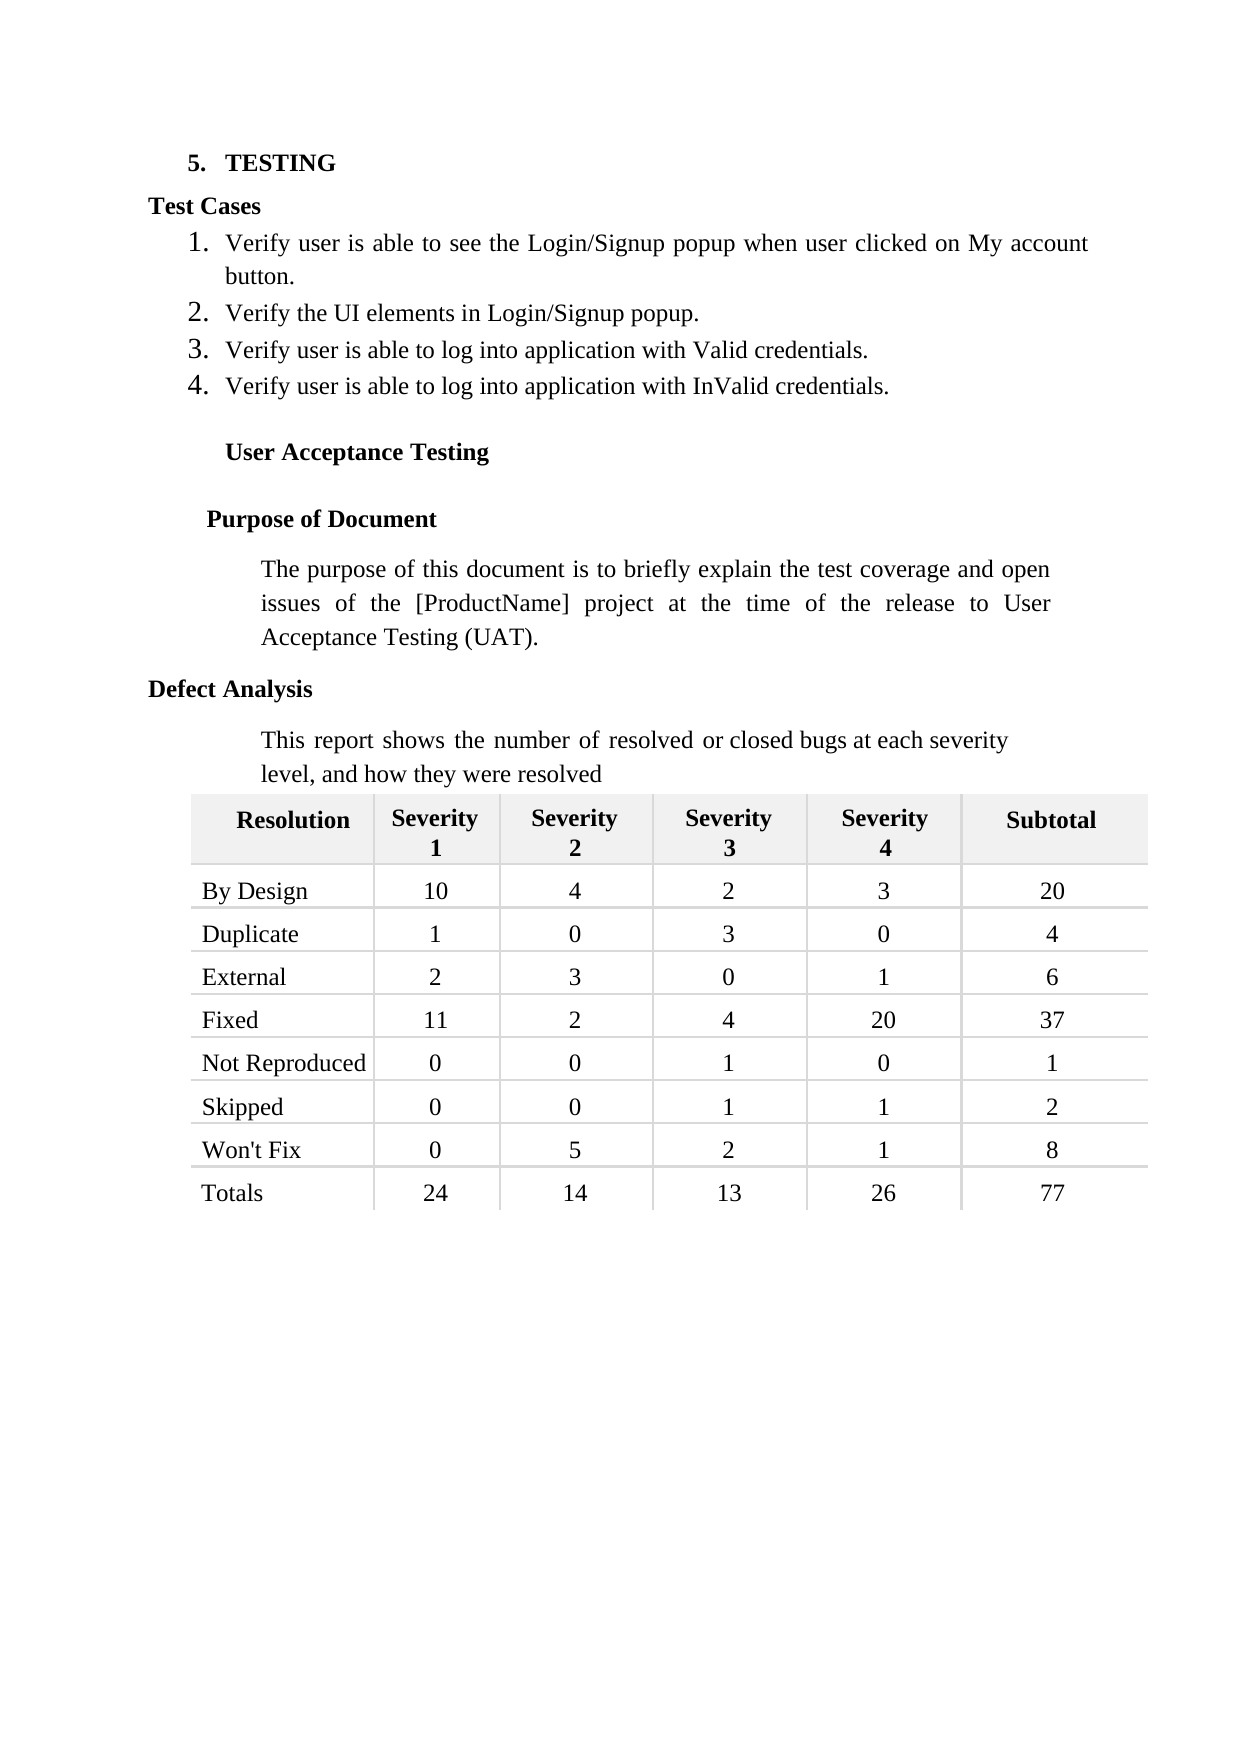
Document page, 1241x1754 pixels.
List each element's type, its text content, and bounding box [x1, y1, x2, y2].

table_cell 0 [501, 1038, 652, 1079]
table_cell 4 [963, 909, 1148, 949]
table_cell 14 [501, 1168, 652, 1210]
list Purpose of Document [169, 504, 1219, 532]
table_cell 1 [654, 1038, 806, 1079]
table_cell Skipped [191, 1081, 373, 1122]
table_cell 77 [963, 1168, 1148, 1210]
table_cell 20 [808, 995, 960, 1036]
table_cell Not Reproduced [191, 1038, 373, 1079]
table_cell By Design [191, 865, 373, 906]
table_header Severity 2 [501, 794, 652, 863]
table_header Resolution [191, 794, 373, 863]
table_cell 5 [501, 1124, 652, 1165]
table_cell 0 [501, 1081, 652, 1122]
table_cell 3 [654, 909, 806, 949]
table_cell 0 [375, 1038, 499, 1079]
table_cell Totals [191, 1168, 373, 1210]
list Verify user is able to see the Login/Signup popup when user clicked on My account button. [187, 224, 1090, 289]
table_cell 0 [654, 952, 806, 993]
table_cell 0 [808, 909, 960, 949]
table_cell 26 [808, 1168, 960, 1210]
table_cell 2 [501, 995, 652, 1036]
table_cell External [191, 952, 373, 993]
table_cell 4 [501, 865, 652, 906]
table_cell 20 [963, 865, 1148, 906]
table_cell 1 [808, 1081, 960, 1122]
table_cell Duplicate [191, 909, 373, 949]
table_header Severity 3 [654, 794, 806, 863]
table_cell 1 [654, 1081, 806, 1122]
table_cell 0 [375, 1124, 499, 1165]
list Verify the UI elements in Login/Signup popup. [187, 294, 1219, 327]
table_cell 2 [654, 865, 806, 906]
table_cell 10 [375, 865, 499, 906]
subtitle User Acceptance Testing [187, 437, 1219, 466]
table_header Subtotal [963, 794, 1148, 863]
table_header Severity 1 [375, 794, 499, 863]
list Verify user is able to log into application with InValid credentials. [187, 367, 1219, 401]
table_cell 11 [375, 995, 499, 1036]
table_cell 24 [375, 1168, 499, 1210]
table_header Severity 4 [808, 794, 960, 863]
table_cell Fixed [191, 995, 373, 1036]
table_cell 4 [654, 995, 806, 1036]
table_cell 6 [963, 952, 1148, 993]
table_cell 2 [375, 952, 499, 993]
subtitle TESTING [187, 148, 1219, 177]
table_cell 13 [654, 1168, 806, 1210]
subtitle Defect Analysis [131, 674, 1219, 702]
text The purpose of this document is to briefly explain the test coverage and open issues of the [ProductName] project at the time of the release to User Acceptance Testing (UAT). [261, 554, 1051, 651]
table_cell Won't Fix [191, 1124, 373, 1165]
table_cell 0 [808, 1038, 960, 1079]
table_cell 2 [963, 1081, 1148, 1122]
table_cell 1 [375, 909, 499, 949]
table_cell 3 [808, 865, 960, 906]
table_cell 2 [654, 1124, 806, 1165]
list Verify user is able to log into application with Valid credentials. [187, 331, 1219, 364]
table_cell 1 [808, 952, 960, 993]
table_cell 0 [501, 909, 652, 949]
list Test Cases [110, 191, 1219, 220]
table_cell 3 [501, 952, 652, 993]
table_cell 37 [963, 995, 1148, 1036]
table_cell 0 [375, 1081, 499, 1122]
table_cell 1 [808, 1124, 960, 1165]
table_cell 8 [963, 1124, 1148, 1165]
text This report shows the number of resolved or closed bugs at each severity level, and how they were resolved [261, 725, 1010, 788]
table_cell 1 [963, 1038, 1148, 1079]
